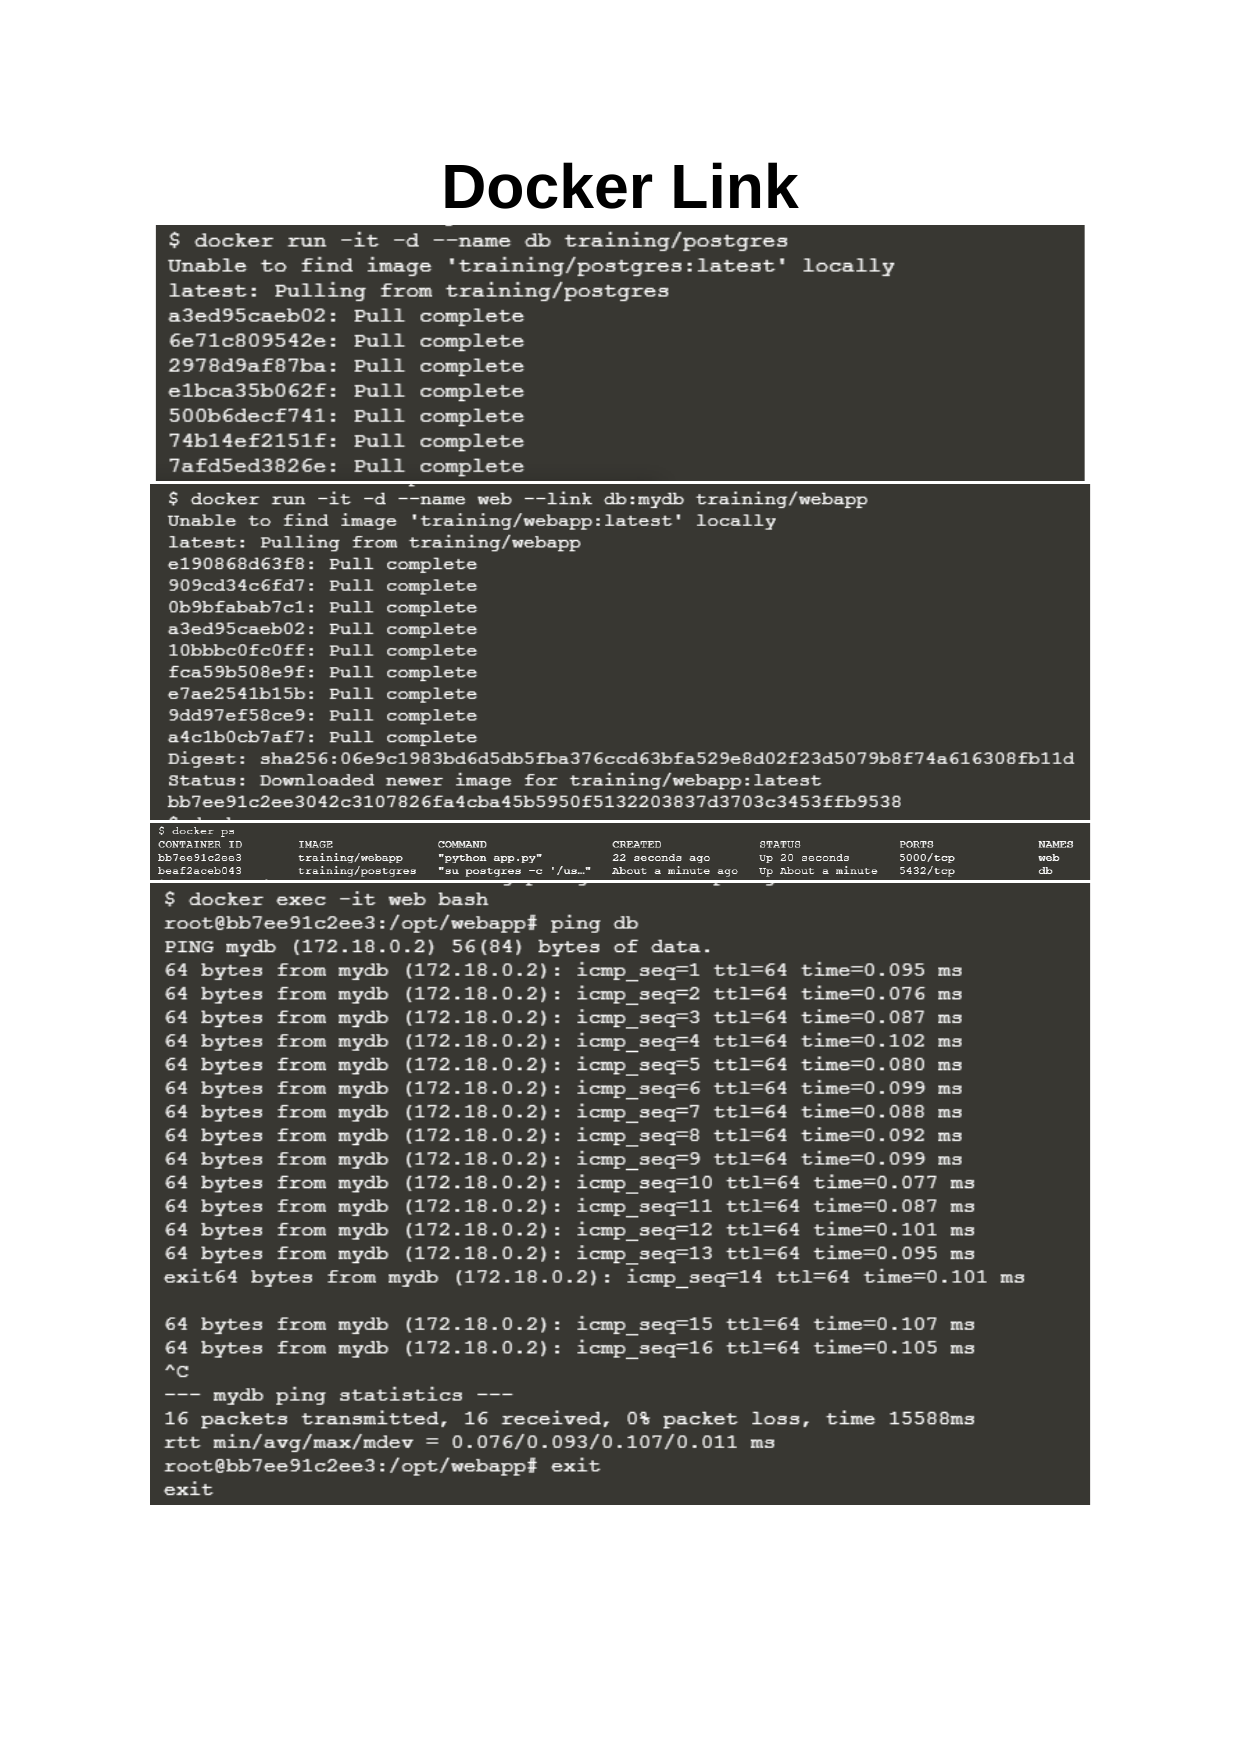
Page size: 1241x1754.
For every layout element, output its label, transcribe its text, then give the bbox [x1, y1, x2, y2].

picture [150, 484, 1091, 820]
picture [155, 225, 1085, 481]
picture [150, 823, 1091, 880]
picture [150, 883, 1091, 1505]
